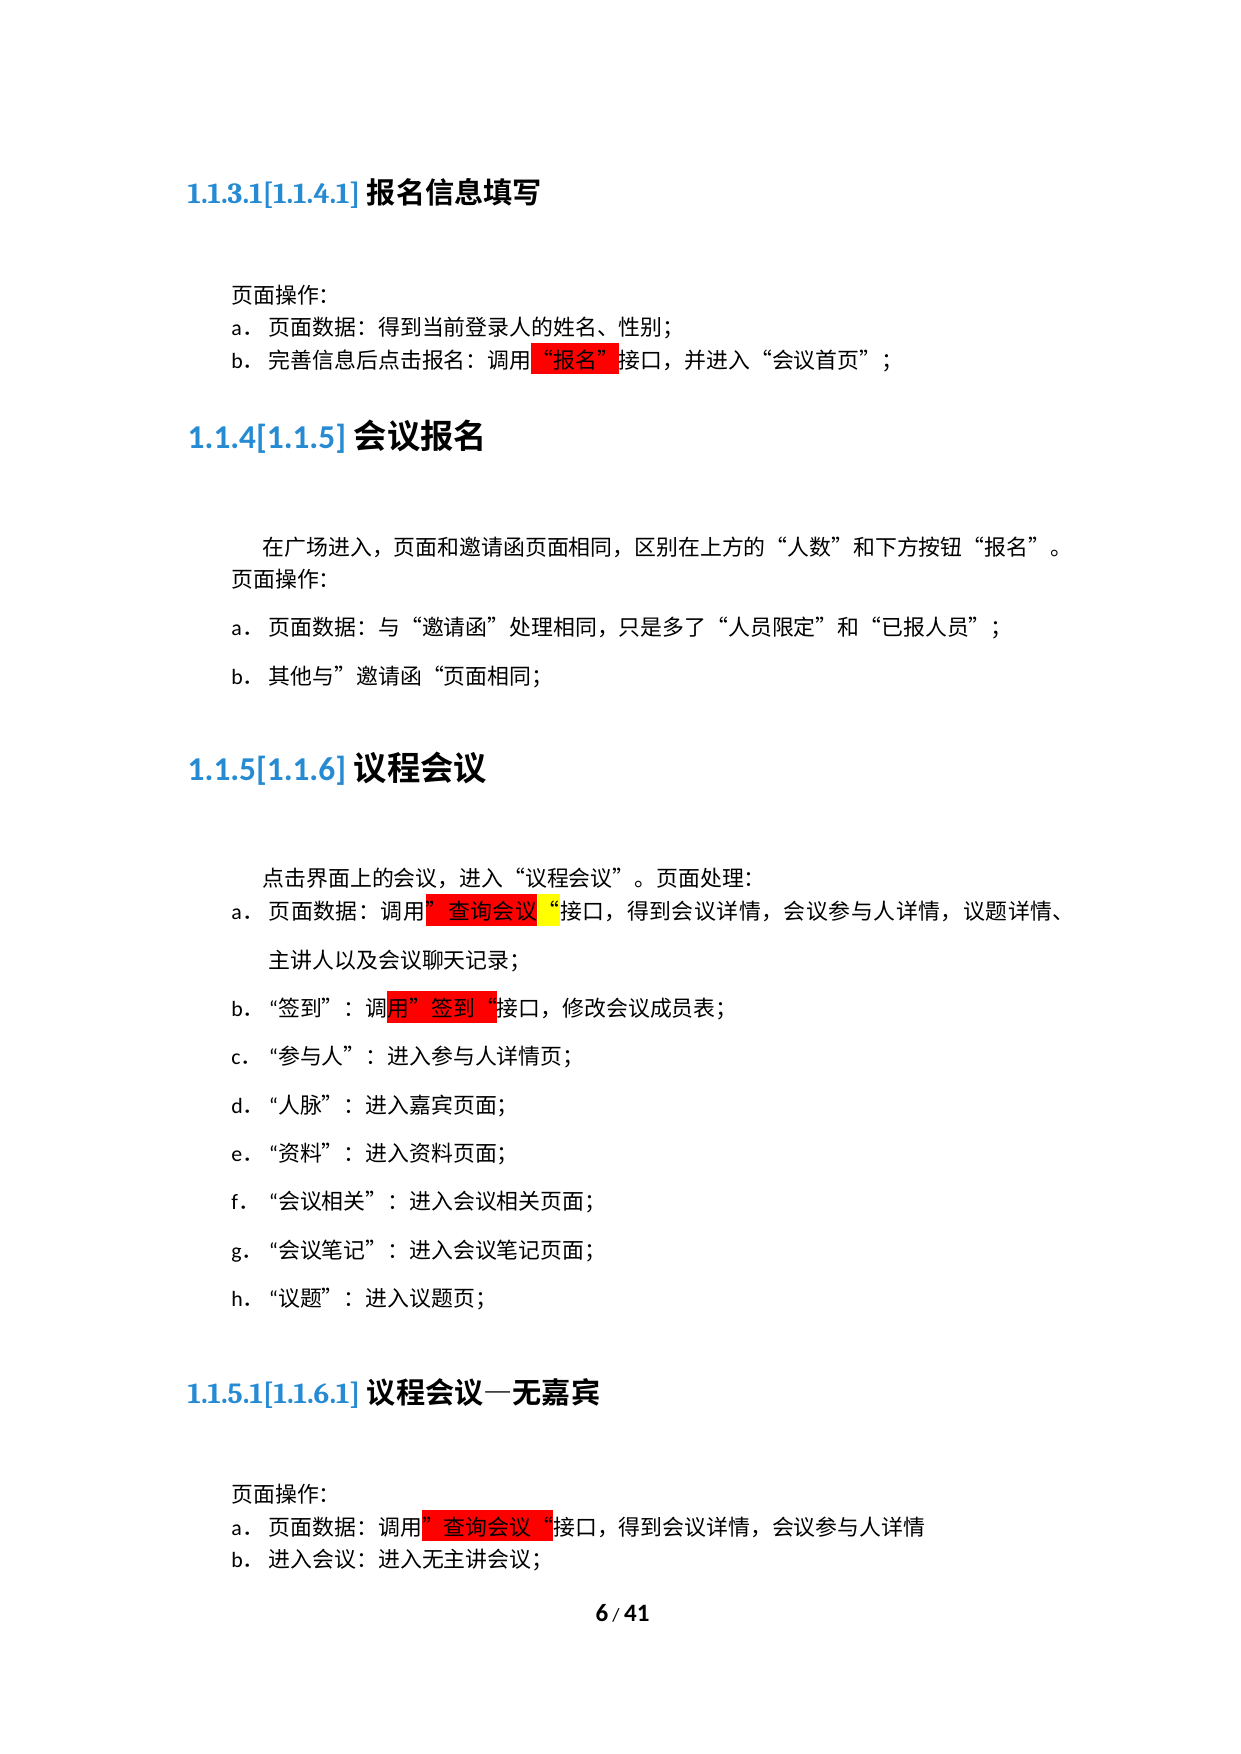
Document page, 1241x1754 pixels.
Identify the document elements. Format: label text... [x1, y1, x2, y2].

list “签到”：调用”签到“接口，修改会议成员表； [231, 991, 387, 1023]
list “会议笔记”：进入会议笔记页面； [231, 1232, 1053, 1265]
text 页面操作： [231, 277, 1053, 310]
text 在广场进入，页面和邀请函页面相同，区别在上方的“人数”和下方按钮“报名”。 [262, 529, 1053, 562]
list “参与人”：进入参与人详情页； [231, 1039, 1053, 1071]
subtitle 议程会议 [187, 734, 1053, 799]
list “议题”：进入议题页； [231, 1281, 1053, 1313]
text 页面操作： [231, 1477, 1053, 1509]
subtitle 议程会议—无嘉宾 [187, 1358, 1053, 1423]
text 点击界面上的会议，进入“议程会议”。页面处理： [262, 861, 1053, 893]
list “人脉”：进入嘉宾页面； [231, 1087, 1053, 1120]
list “签到”：调用”签到“接口，修改会议成员表； [497, 991, 1053, 1023]
list 页面数据：与“邀请函”处理相同，只是多了“人员限定”和“已报人员”； [231, 610, 1053, 642]
list 完善信息后点击报名：调用“报名”接口，并进入“会议首页”； [231, 342, 1053, 375]
list 页面数据：调用”查询会议“接口，得到会议详情，会议参与人详情，议题详情、主讲人以及会议聊天记录； [231, 893, 1053, 975]
subtitle 报名信息填写 [187, 158, 1053, 223]
list 页面数据：得到当前登录人的姓名、性别； [231, 310, 1053, 342]
text 页面操作： [187, 562, 1053, 594]
list 其他与”邀请函“页面相同； [231, 658, 1053, 691]
list “资料”：进入资料页面； [231, 1136, 1053, 1168]
subtitle 会议报名 [187, 402, 1053, 467]
list 页面数据：调用”查询会议“接口，得到会议详情，会议参与人详情 [231, 1509, 1053, 1542]
list 进入会议：进入无主讲会议； [231, 1542, 1053, 1574]
list “会议相关”：进入会议相关页面； [231, 1184, 1053, 1216]
